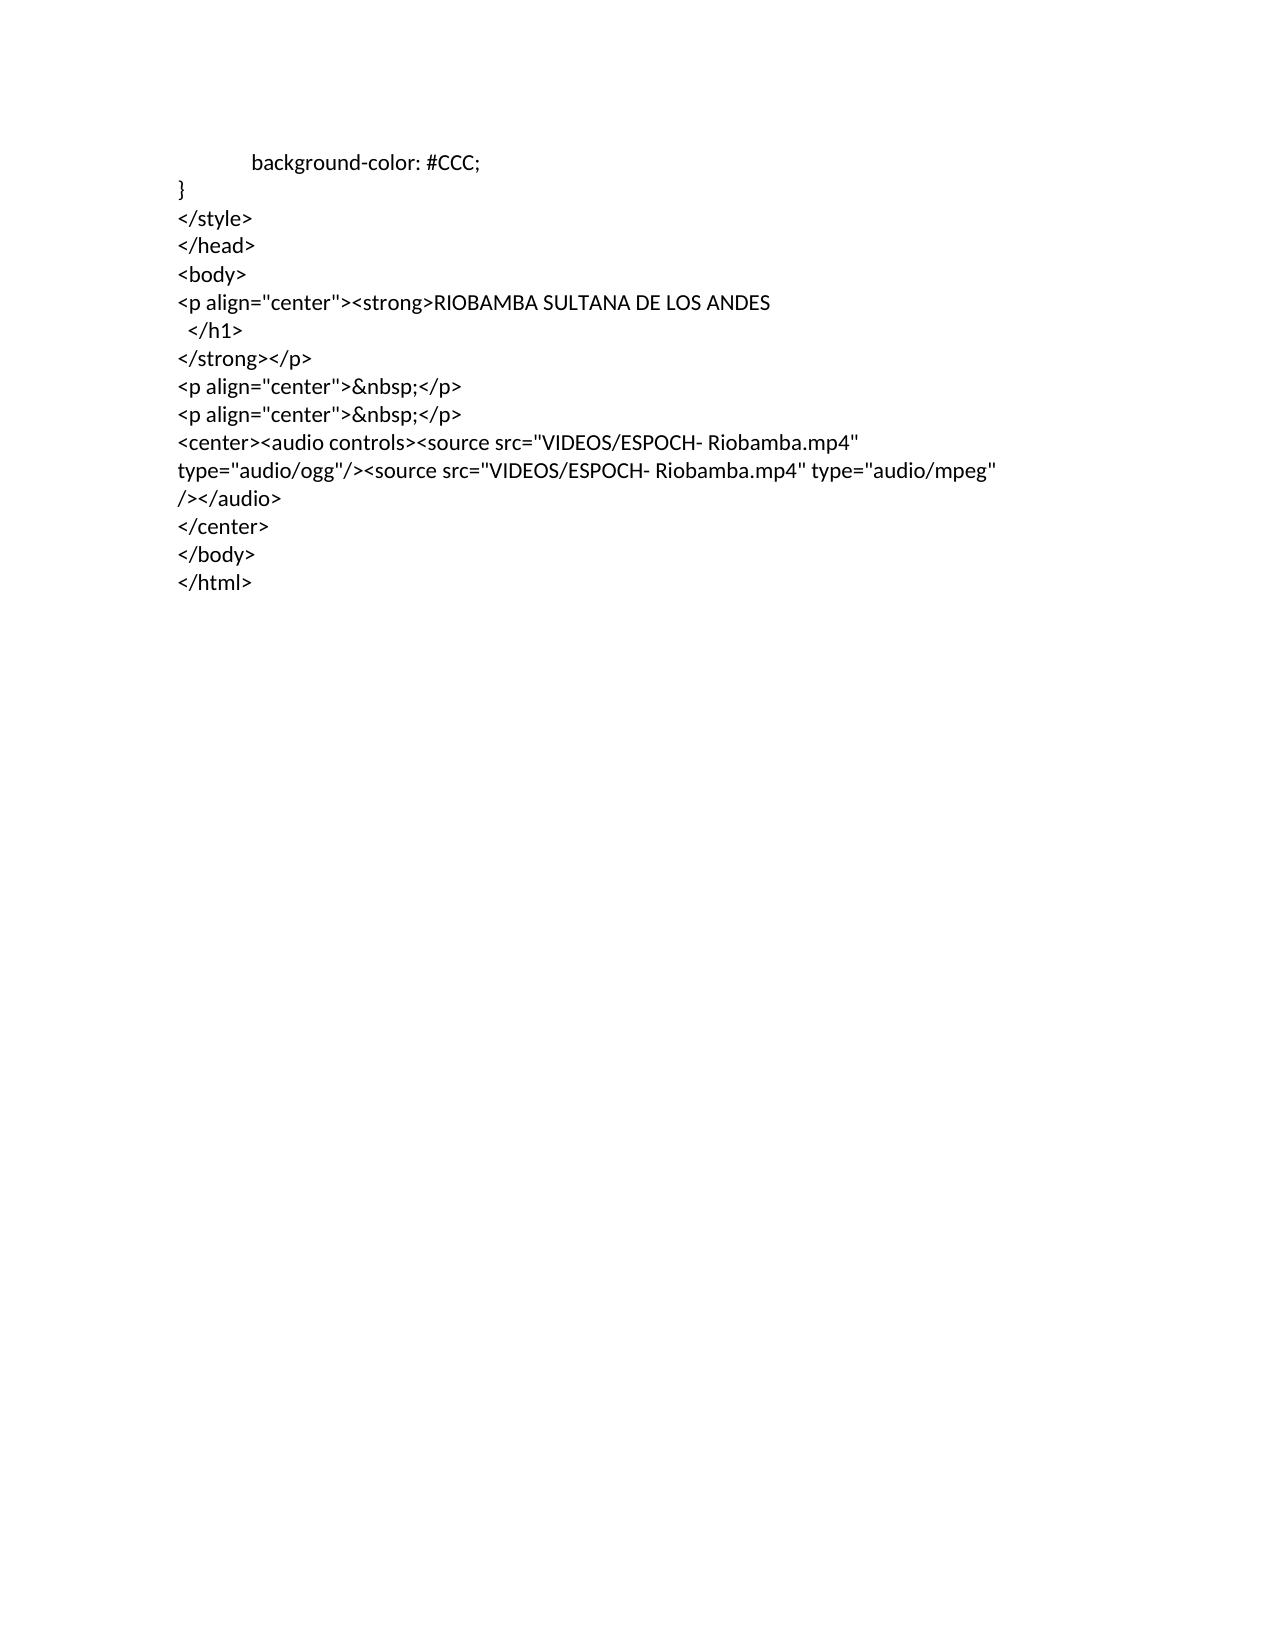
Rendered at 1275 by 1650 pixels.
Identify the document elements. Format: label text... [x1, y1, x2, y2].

text <p align="center">&nbsp;</p> [177, 372, 1098, 400]
text </style> [177, 204, 1098, 232]
text </strong></p> [177, 344, 1098, 372]
text </head> [177, 232, 1098, 260]
text <p align="center">&nbsp;</p> [177, 400, 1098, 428]
text </center> [177, 512, 1098, 540]
text </h1> [177, 316, 1098, 344]
text <center><audio controls><source src="VIDEOS/ESPOCH- Riobamba.mp4" type="audio/ogg"/><source src="VIDEOS/ESPOCH- Riobamba.mp4" type="audio/mpeg" /></audio> [177, 428, 1098, 512]
text </html> [177, 568, 1098, 596]
text </body> [177, 540, 1098, 568]
text background-color: #CCC; [177, 148, 1098, 176]
text <body> [177, 260, 1098, 288]
text <p align="center"><strong>RIOBAMBA SULTANA DE LOS ANDES [177, 288, 1098, 316]
text } [177, 176, 1098, 204]
